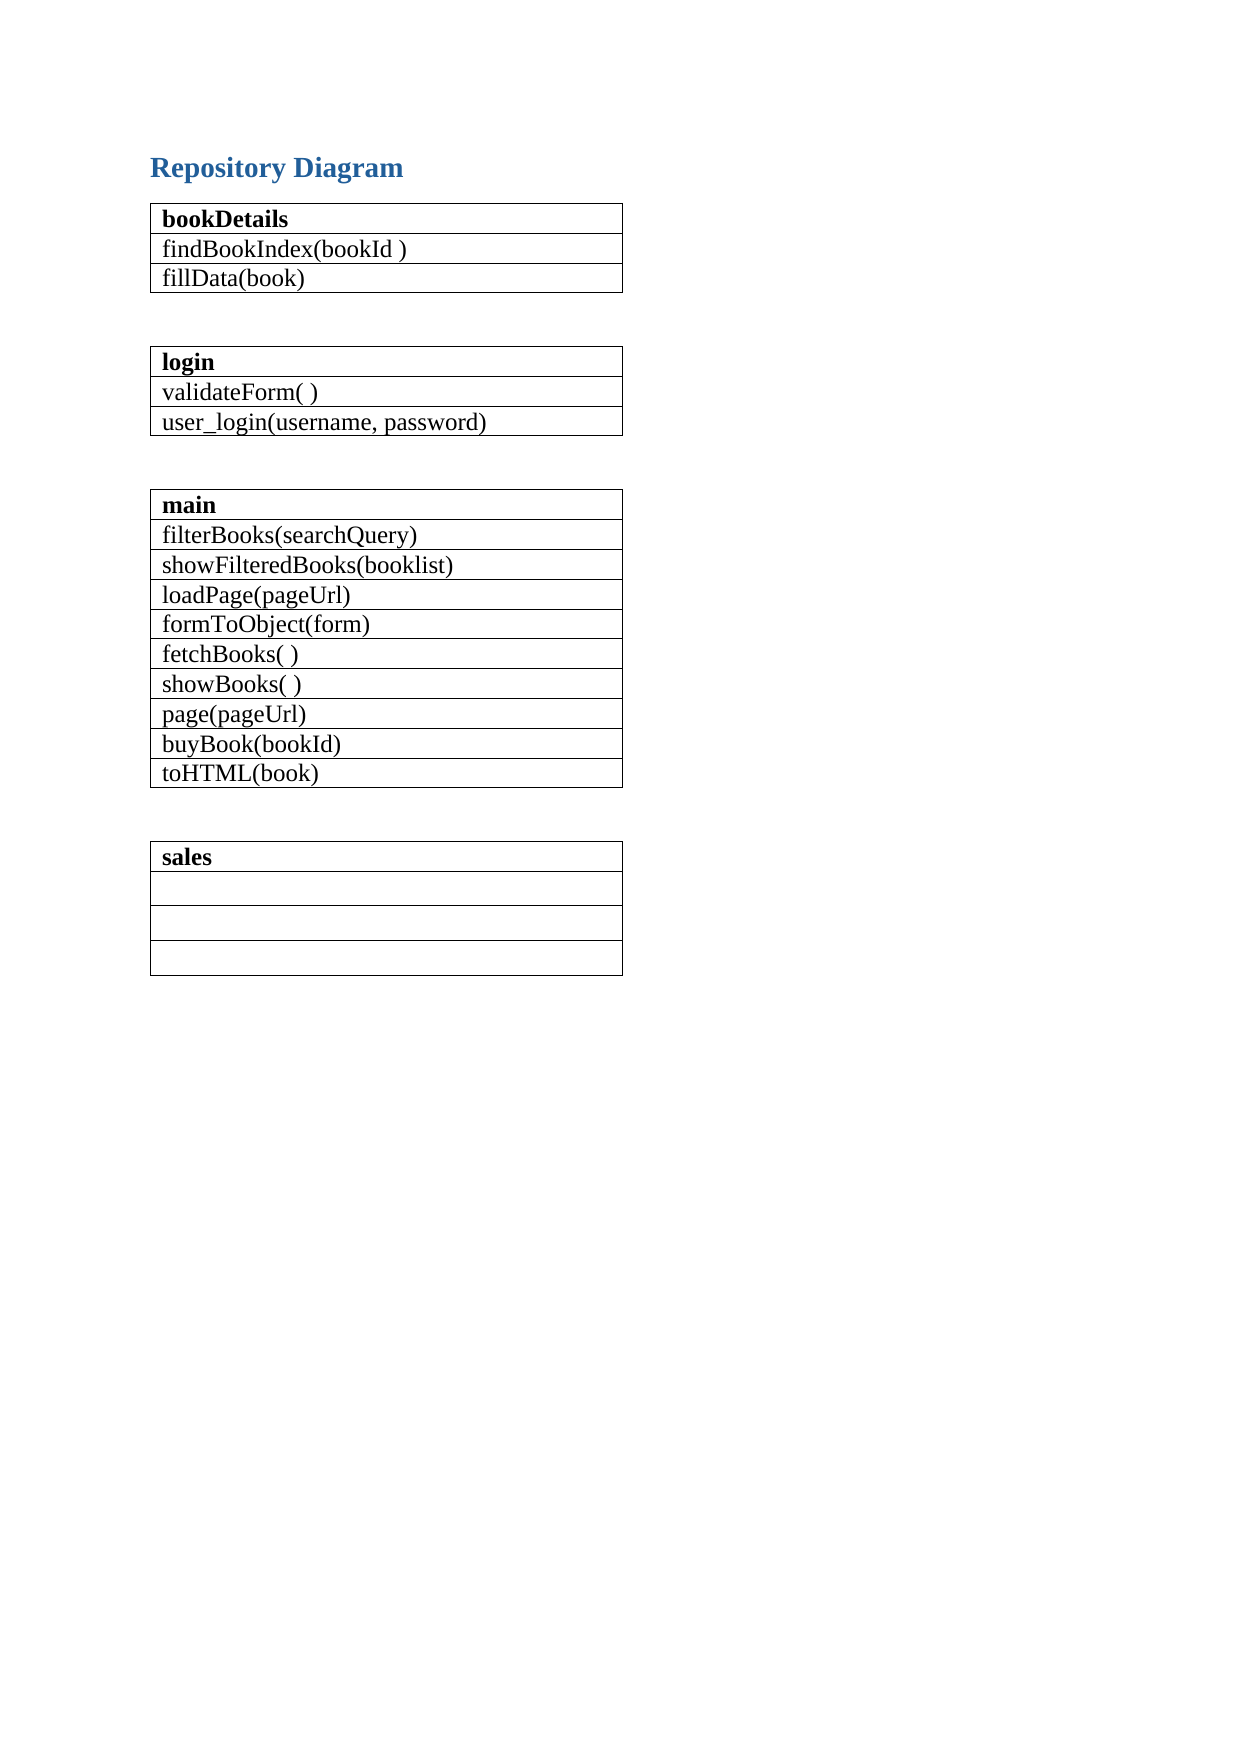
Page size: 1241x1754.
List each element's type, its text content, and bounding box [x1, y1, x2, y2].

table_cell [151, 906, 622, 940]
table_cell fetchBooks( ) [151, 639, 622, 668]
table_cell loadPage(pageUrl) [151, 580, 622, 608]
table_cell [151, 872, 622, 905]
table_header bookDetails [151, 204, 622, 233]
table_cell fillData(book) [151, 264, 622, 292]
table_cell buyBook(bookId) [151, 729, 622, 757]
table_header sales [151, 842, 622, 871]
table_header login [151, 347, 622, 376]
table_header main [151, 490, 622, 519]
table_cell findBookIndex(bookId ) [151, 234, 622, 262]
table_cell validateForm( ) [151, 377, 622, 406]
table_cell [151, 941, 622, 974]
table_cell formToObject(form) [151, 610, 622, 638]
table_cell toHTML(book) [151, 759, 622, 787]
table_cell user_login(username, password) [151, 407, 622, 435]
text Repository Diagram [150, 150, 1090, 183]
table_cell filterBooks(searchQuery) [151, 520, 622, 549]
table_cell showFilteredBooks(booklist) [151, 550, 622, 579]
table_cell showBooks( ) [151, 669, 622, 698]
table_cell page(pageUrl) [151, 699, 622, 728]
